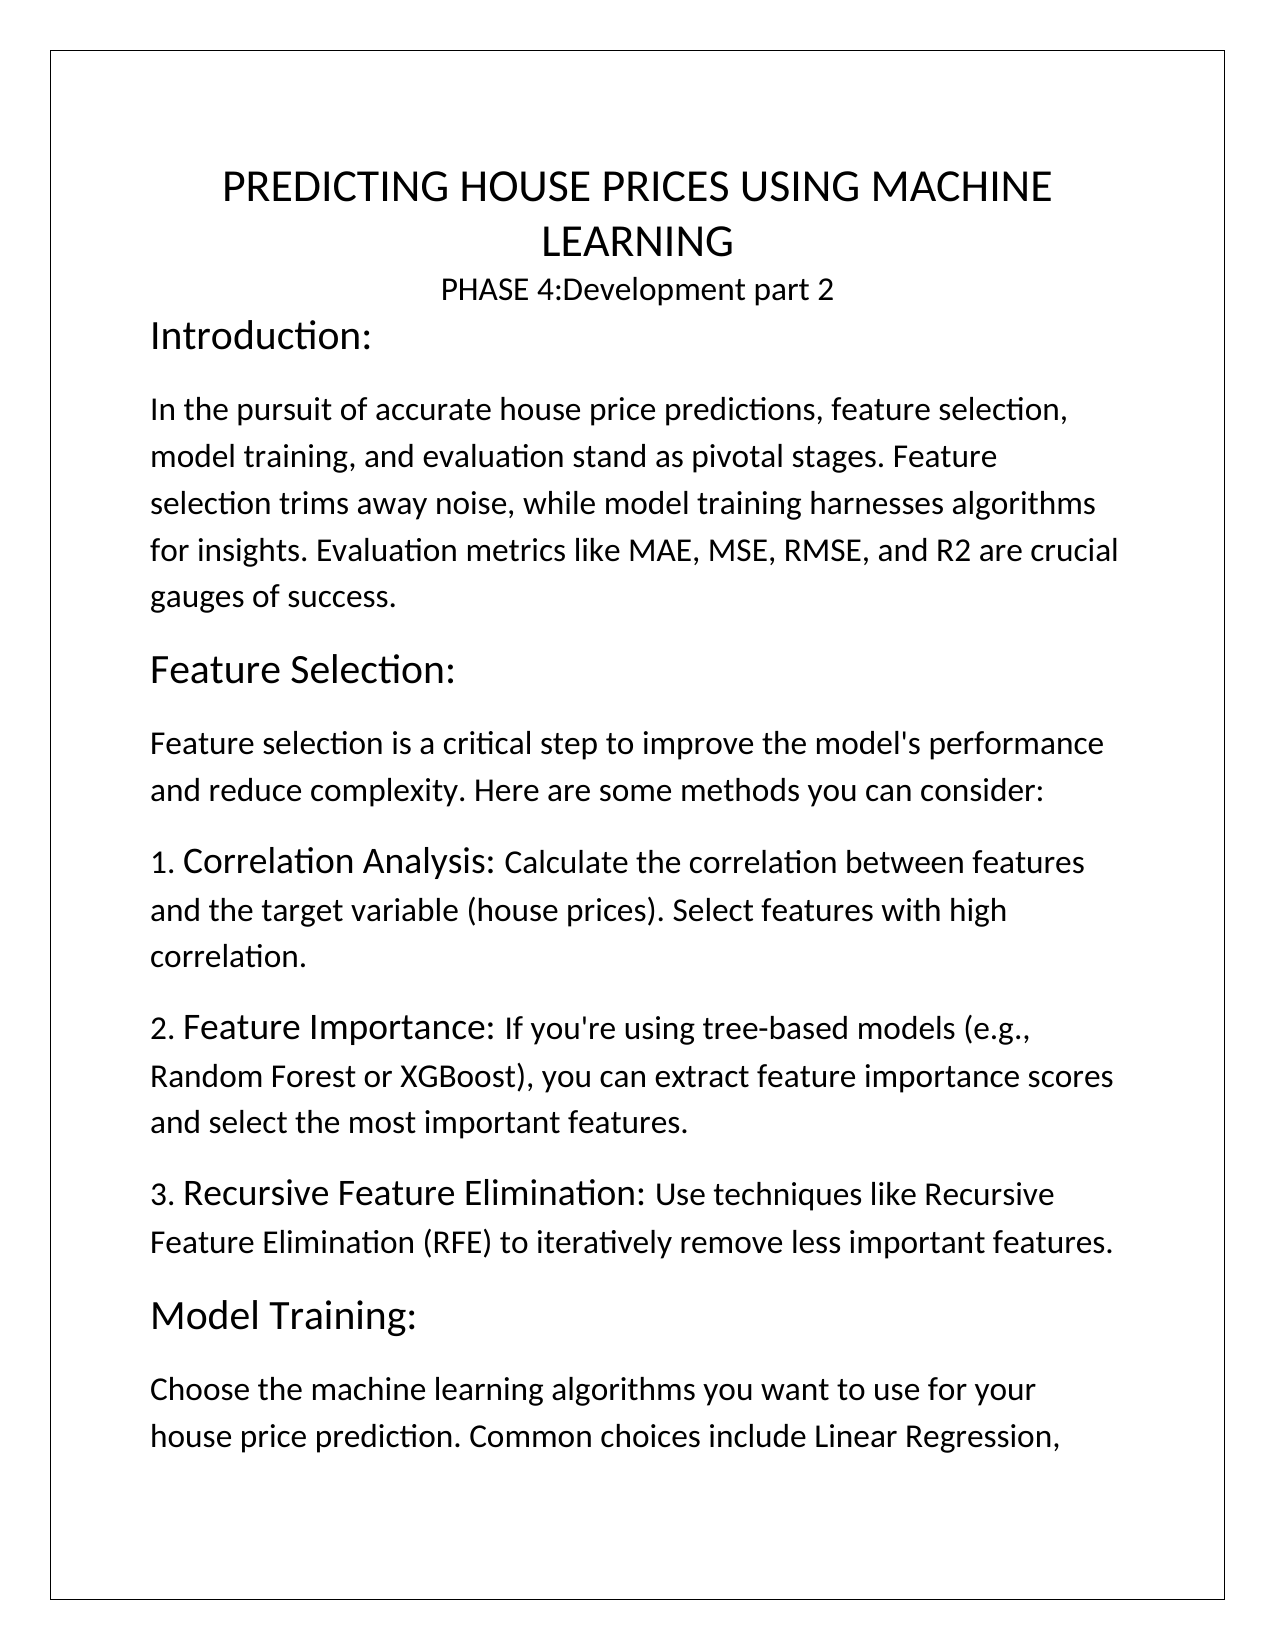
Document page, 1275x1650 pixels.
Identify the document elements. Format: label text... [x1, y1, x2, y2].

text Introduction: [150, 309, 1125, 360]
text PHASE 4:Development part 2 [150, 268, 1125, 309]
text In the pursuit of accurate house price predictions, feature selection, model training, and evaluation stand as pivotal stages. Feature selection trims away noise, while model training harnesses algorithms for insights. Evaluation metrics like MAE, MSE, RMSE, and R2 are crucial gauges of success. [150, 388, 1125, 616]
text 1. Correlation Analysis: Calculate the correlation between features and the target variable (house prices). Select features with high correlation. [150, 837, 1125, 976]
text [150, 1368, 1125, 1455]
text Feature selection is a critical step to improve the model's performance and reduce complexity. Here are some methods you can consider: [150, 722, 1125, 810]
text 3. Recursive Feature Elimination: Use techniques like Recursive Feature Elimination (RFE) to iteratively remove less important features. [150, 1169, 1125, 1262]
text Model Training: [150, 1289, 1125, 1339]
text Feature Selection: [150, 643, 1125, 694]
text 2. Feature Importance: If you're using tree-based models (e.g., Random Forest or XGBoost), you can extract feature importance scores and select the most important features. [150, 1003, 1125, 1142]
text PREDICTING HOUSE PRICES USING MACHINE LEARNING [150, 156, 1125, 268]
